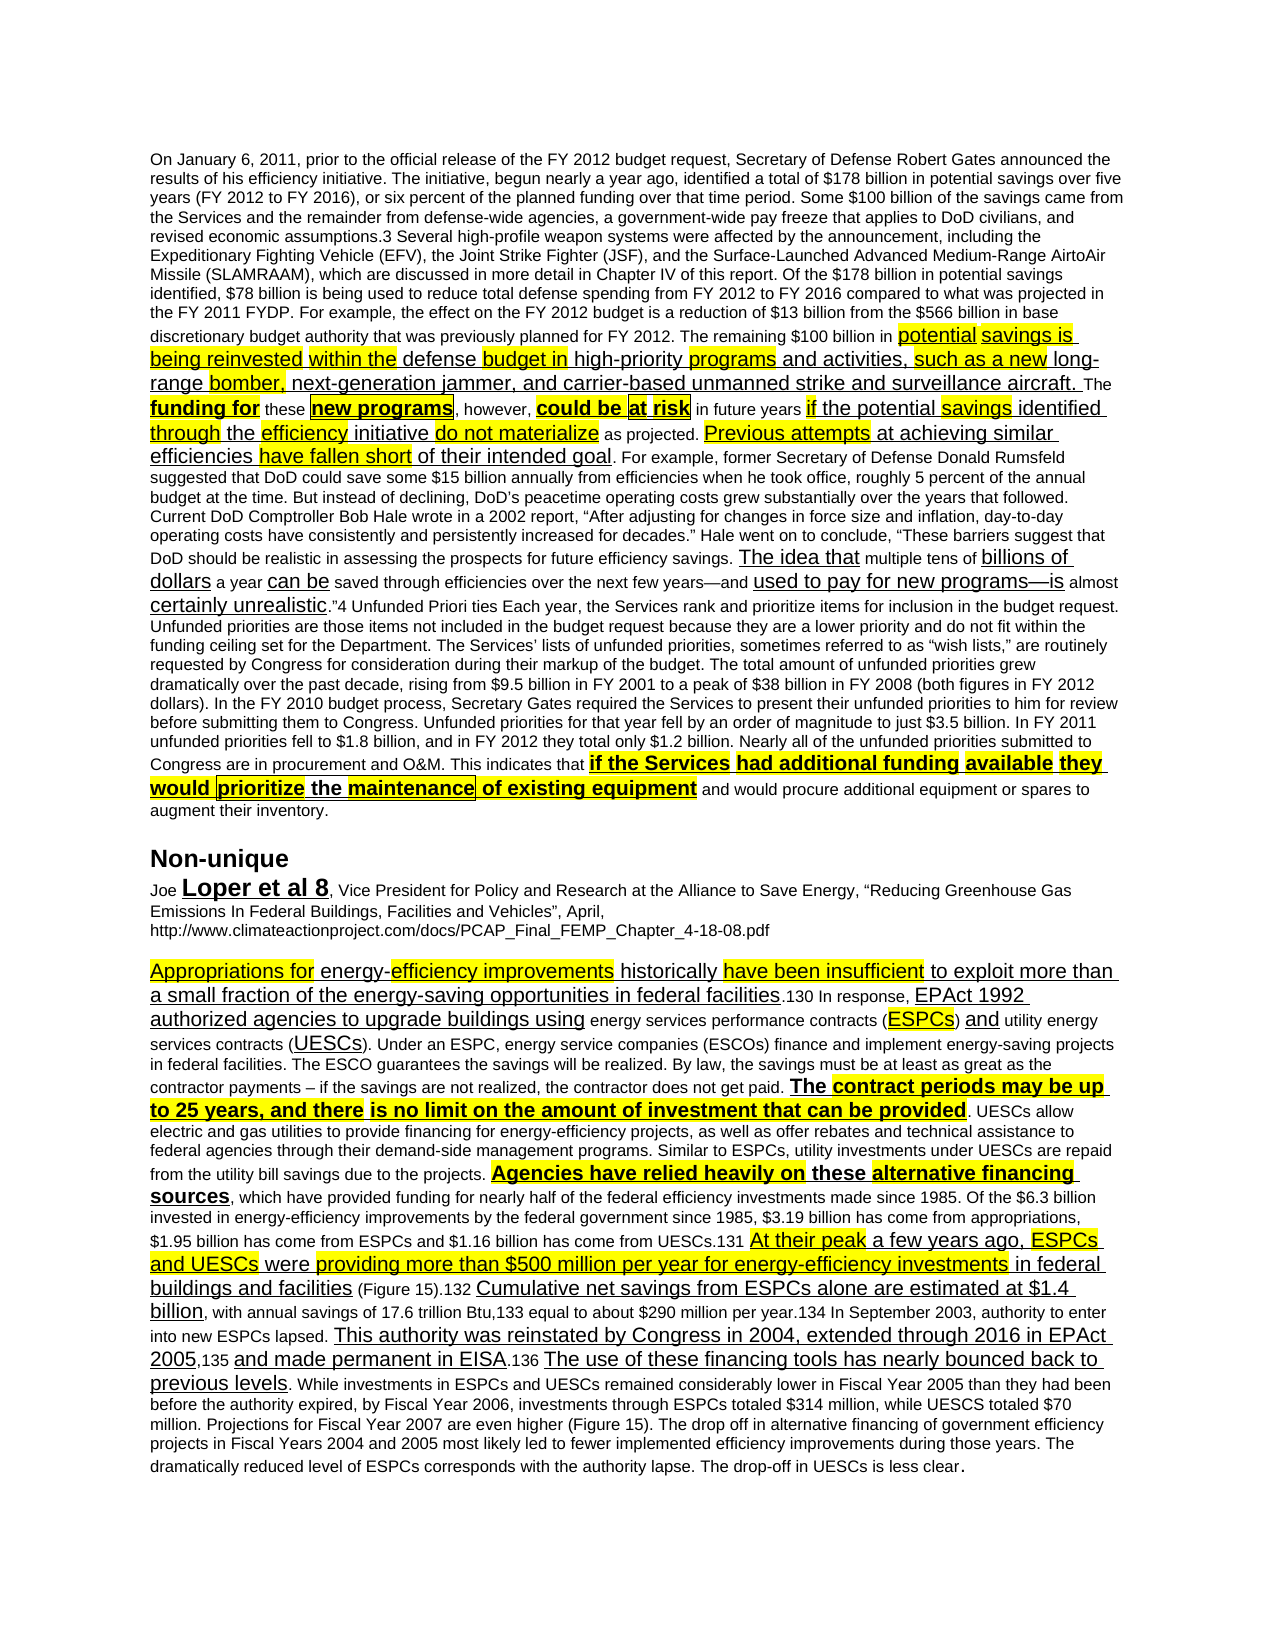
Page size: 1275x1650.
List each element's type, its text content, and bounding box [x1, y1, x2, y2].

subtitle Non-unique [150, 844, 1125, 873]
text On January 6, 2011, prior to the official release of the FY 2012 budget request, Secretary of Defense Robert Gates announced the results of his efficiency initiative. The initiative, begun nearly a year ago, identified a total of $178 billion in potential savings over five years (FY 2012 to FY 2016), or six percent of the planned funding over that time period. Some $100 billion of the savings came from the Services and the remainder from defense-wide agencies, a government-wide pay freeze that applies to DoD civilians, and revised economic assumptions.3 Several high-profile weapon systems were affected by the announcement, including the Expeditionary Fighting Vehicle (EFV), the Joint Strike Fighter (JSF), and the Surface-Launched Advanced Medium-Range AirtoAir Missile (SLAMRAAM), which are discussed in more detail in Chapter IV of this report. Of the $178 billion in potential savings identified, $78 billion is being used to reduce total defense spending from FY 2012 to FY 2016 compared to what was projected in the FY 2011 FYDP. For example, the effect on the FY 2012 budget is a reduction of $13 billion from the $566 billion in base discretionary budget authority that was previously planned for FY 2012. The remaining $100 billion in potential savings is being reinvested within the defense budget in high-priority programs and activities, such as a new long-range bomber, next-generation jammer, and carrier-based unmanned strike and surveillance aircraft. The funding for these new programs, however, could be at risk in future years if the potential savings identified through the efficiency initiative do not materialize as projected. Previous attempts at achieving similar efficiencies have fallen short of their intended goal. For example, former Secretary of Defense Donald Rumsfeld suggested that DoD could save some $15 billion annually from efficiencies when he took office, roughly 5 percent of the annual budget at the time. But instead of declining, DoD’s peacetime operating costs grew substantially over the years that followed. Current DoD Comptroller Bob Hale wrote in a 2002 report, “After adjusting for changes in force size and inflation, day-to-day operating costs have consistently and persistently increased for decades.” Hale went on to conclude, “These barriers suggest that DoD should be realistic in assessing the prospects for future efficiency savings. The idea that multiple tens of billions of dollars a year can be saved through efficiencies over the next few years—and used to pay for new programs—is almost certainly unrealistic.”4 Unfunded Priori ties Each year, the Services rank and prioritize items for inclusion in the budget request. Unfunded priorities are those items not included in the budget request because they are a lower priority and do not fit within the funding ceiling set for the Department. The Services’ lists of unfunded priorities, sometimes referred to as “wish lists,” are routinely requested by Congress for consideration during their markup of the budget. The total amount of unfunded priorities grew dramatically over the past decade, rising from $9.5 billion in FY 2001 to a peak of $38 billion in FY 2008 (both figures in FY 2012 dollars). In the FY 2010 budget process, Secretary Gates required the Services to present their unfunded priorities to him for review before submitting them to Congress. Unfunded priorities for that year fell by an order of magnitude to just $3.5 billion. In FY 2011 unfunded priorities fell to $1.8 billion, and in FY 2012 they total only $1.2 billion. Nearly all of the unfunded priorities submitted to Congress are in procurement and O&M. This indicates that if the Services had additional funding available they would prioritize the maintenance of existing equipment and would procure additional equipment or spares to augment their inventory. [150, 150, 1125, 820]
text Joe Loper et al 8, Vice President for Policy and Research at the Alliance to Save Energy, “Reducing Greenhouse Gas Emissions In Federal Buildings, Facilities and Vehicles”, April, http://www.climateactionproject.com/docs/PCAP_Final_FEMP_Chapter_4-18-08.pdf [150, 873, 1125, 940]
text Appropriations for energy-efficiency improvements historically have been insufficient to exploit more than a small fraction of the energy-saving opportunities in federal facilities.130 In response, EPAct 1992 authorized agencies to upgrade buildings using energy services performance contracts (ESPCs) and utility energy services contracts (UESCs). Under an ESPC, energy service companies (ESCOs) finance and implement energy-saving projects in federal facilities. The ESCO guarantees the savings will be realized. By law, the savings must be at least as great as the contractor payments – if the savings are not realized, the contractor does not get paid. The contract periods may be up to 25 years, and there is no limit on the amount of investment that can be provided. UESCs allow electric and gas utilities to provide financing for energy-efficiency projects, as well as offer rebates and technical assistance to federal agencies through their demand-side management programs. Similar to ESPCs, utility investments under UESCs are repaid from the utility bill savings due to the projects. Agencies have relied heavily on these alternative financing sources, which have provided funding for nearly half of the federal efficiency investments made since 1985. Of the $6.3 billion invested in energy-efficiency improvements by the federal government since 1985, $3.19 billion has come from appropriations, $1.95 billion has come from ESPCs and $1.16 billion has come from UESCs.131 At their peak a few years ago, ESPCs and UESCs were providing more than $500 million per year for energy-efficiency investments in federal buildings and facilities (Figure 15).132 Cumulative net savings from ESPCs alone are estimated at $1.4 billion, with annual savings of 17.6 trillion Btu,133 equal to about $290 million per year.134 In September 2003, authority to enter into new ESPCs lapsed. This authority was reinstated by Congress in 2004, extended through 2016 in EPAct 2005,135 and made permanent in EISA.136 The use of these financing tools has nearly bounced back to previous levels. While investments in ESPCs and UESCs remained considerably lower in Fiscal Year 2005 than they had been before the authority expired, by Fiscal Year 2006, investments through ESPCs totaled $314 million, while UESCS totaled $70 million. Projections for Fiscal Year 2007 are even higher (Figure 15). The drop off in alternative financing of government efficiency projects in Fiscal Years 2004 and 2005 most likely led to fewer implemented efficiency improvements during those years. The dramatically reduced level of ESPCs corresponds with the authority lapse. The drop-off in UESCs is less clear. [150, 959, 1125, 1477]
